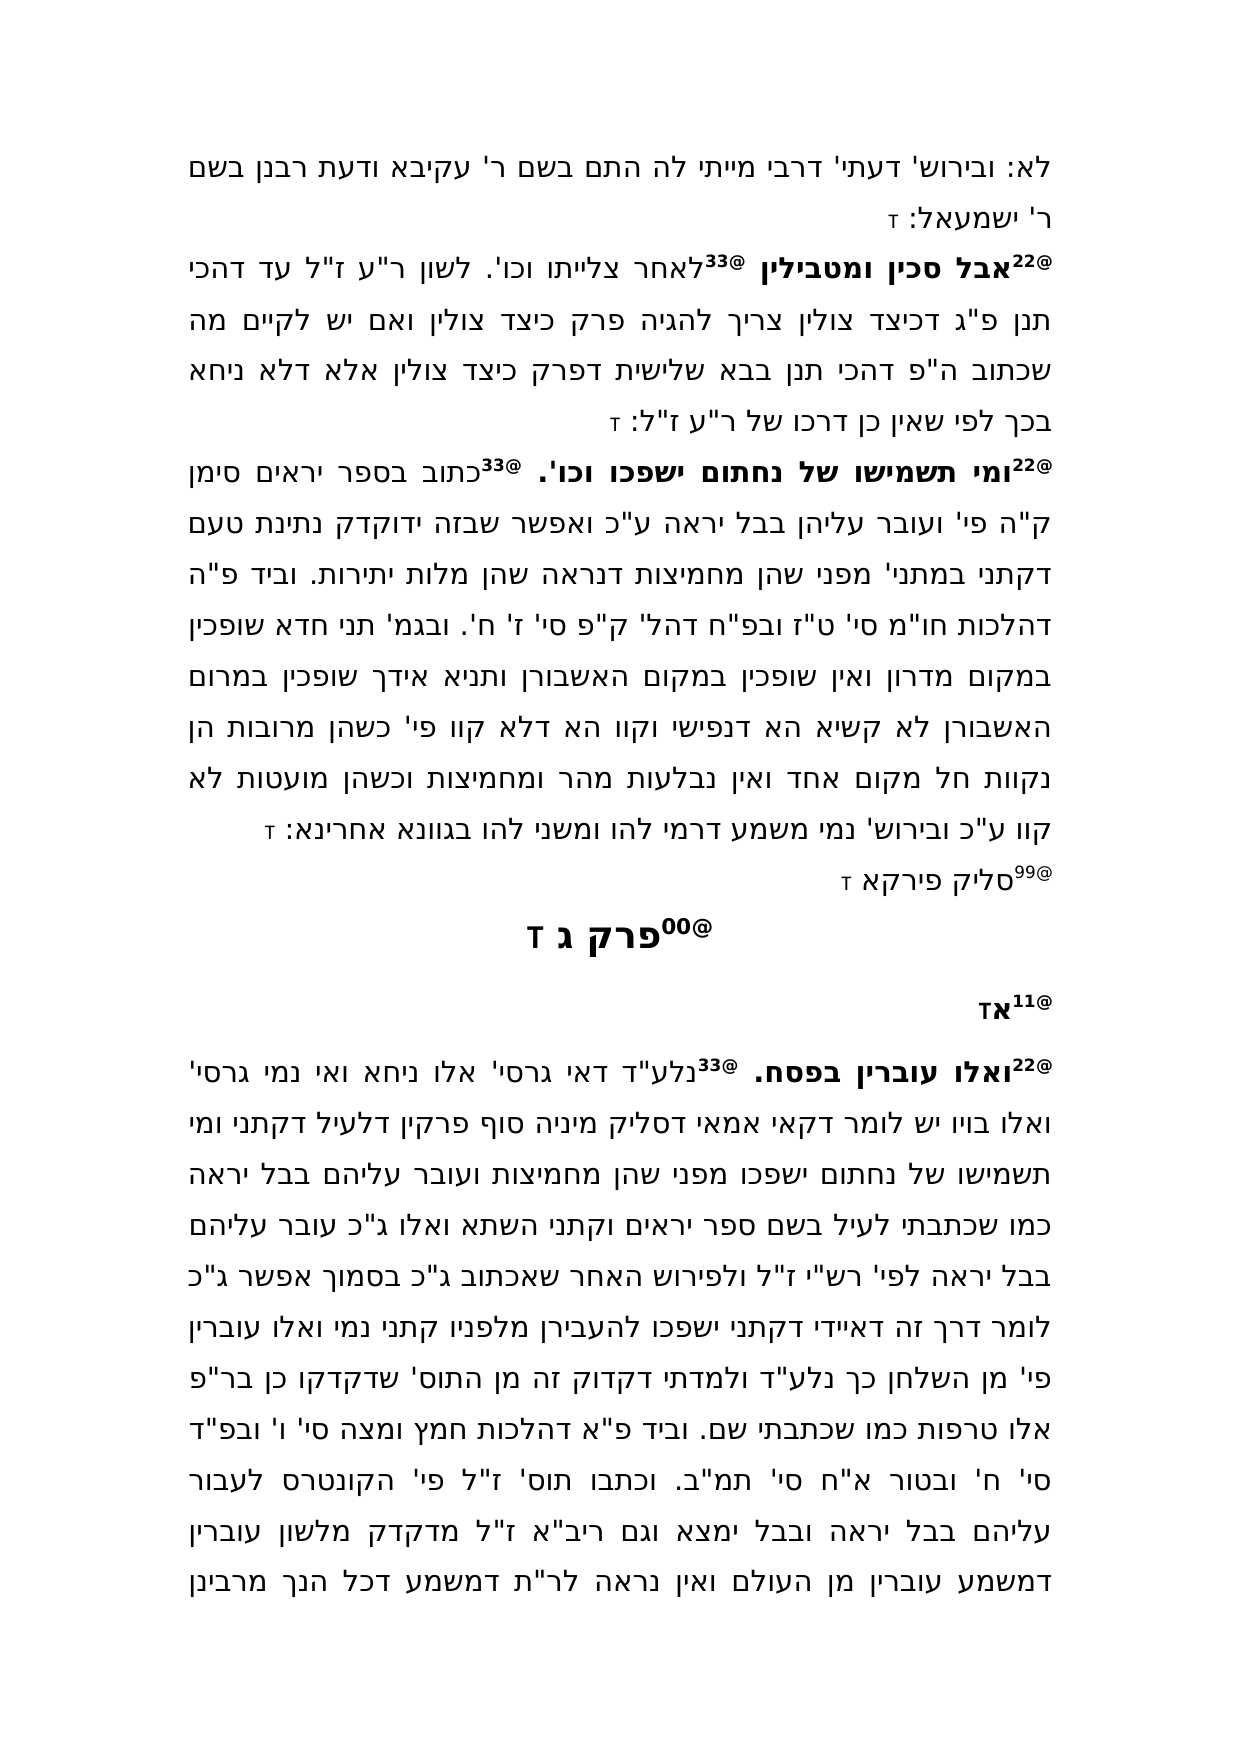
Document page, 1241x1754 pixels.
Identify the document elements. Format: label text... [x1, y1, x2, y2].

text @22אבל סכין ומטבילין @33לאחר צלייתו וכו'. לשון ר"ע ז"ל עד דהכי תנן פ"ג דכיצד צולין צריך להגיה פרק כיצד צולין ואם יש לקיים מה שכתוב ה"פ דהכי תנן בבא שלישית דפרק כיצד צולין אלא דלא ניחא בכך לפי שאין כן דרכו של ר"ע ז"ל: T [187, 252, 1053, 439]
text @11אT [187, 992, 1053, 1026]
text @99סליק פירקא T [187, 863, 1053, 897]
text @00פרק ג T [187, 914, 1053, 958]
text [187, 1055, 1053, 1599]
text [187, 150, 1053, 235]
text @22ומי תשמישו של נחתום ישפכו וכו'. @33כתוב בספר יראים סימן ק"ה פי' ועובר עליהן בבל יראה ע"כ ואפשר שבזה ידוקדק נתינת טעם דקתני במתני' מפני שהן מחמיצות דנראה שהן מלות יתירות. וביד פ"ה דהלכות חו"מ סי' ט"ז ובפ"ח דהל' ק"פ סי' ז' ח'. ובגמ' תני חדא שופכין במקום מדרון ואין שופכין במקום האשבורן ותניא אידך שופכין במרום האשבורן לא קשיא הא דנפישי וקוו הא דלא קוו פי' כשהן מרובות הן נקוות חל מקום אחד ואין נבלעות מהר ומחמיצות וכשהן מועטות לא קוו ע"כ ובירוש' נמי משמע דרמי להו ומשני להו בגוונא אחרינא: T [187, 456, 1053, 846]
